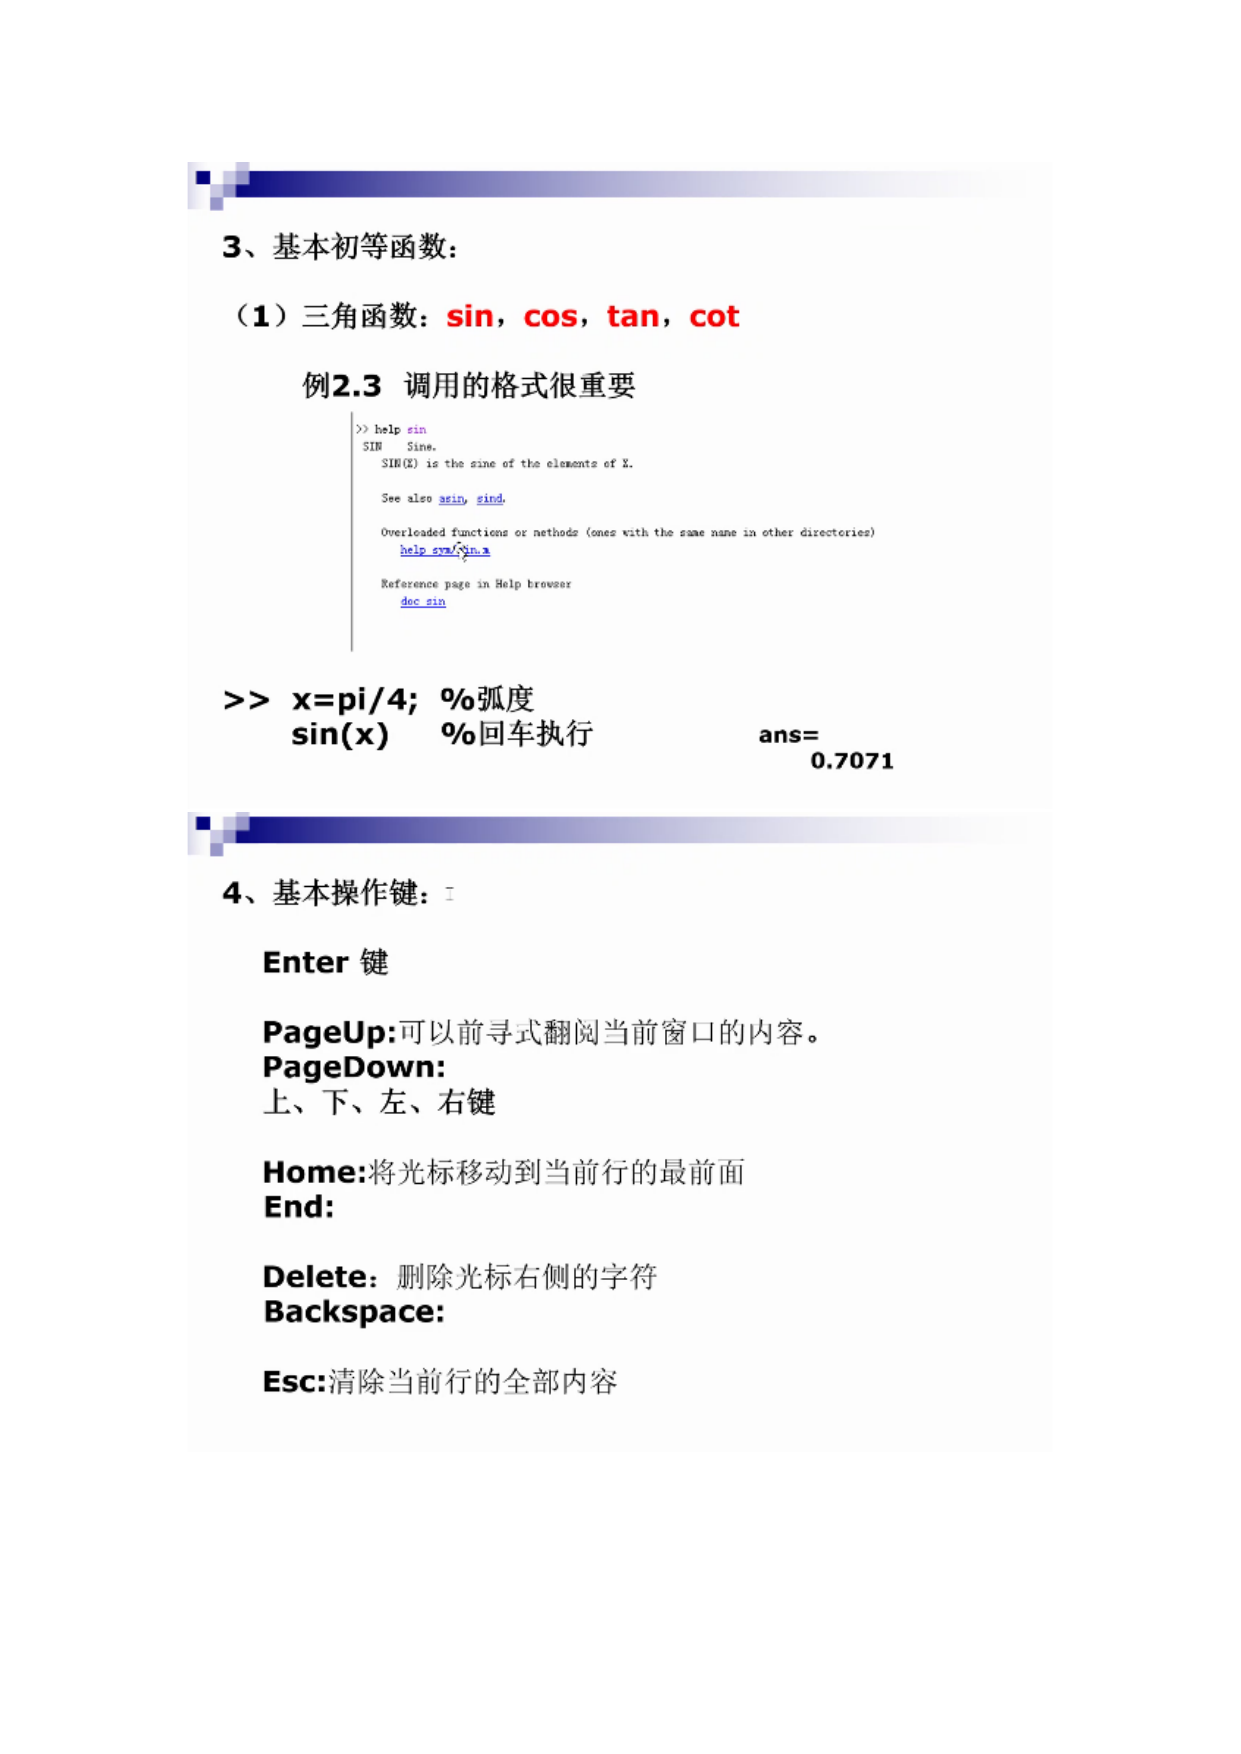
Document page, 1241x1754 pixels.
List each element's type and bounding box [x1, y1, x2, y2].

picture [187, 812, 1053, 1452]
picture [187, 162, 1053, 809]
